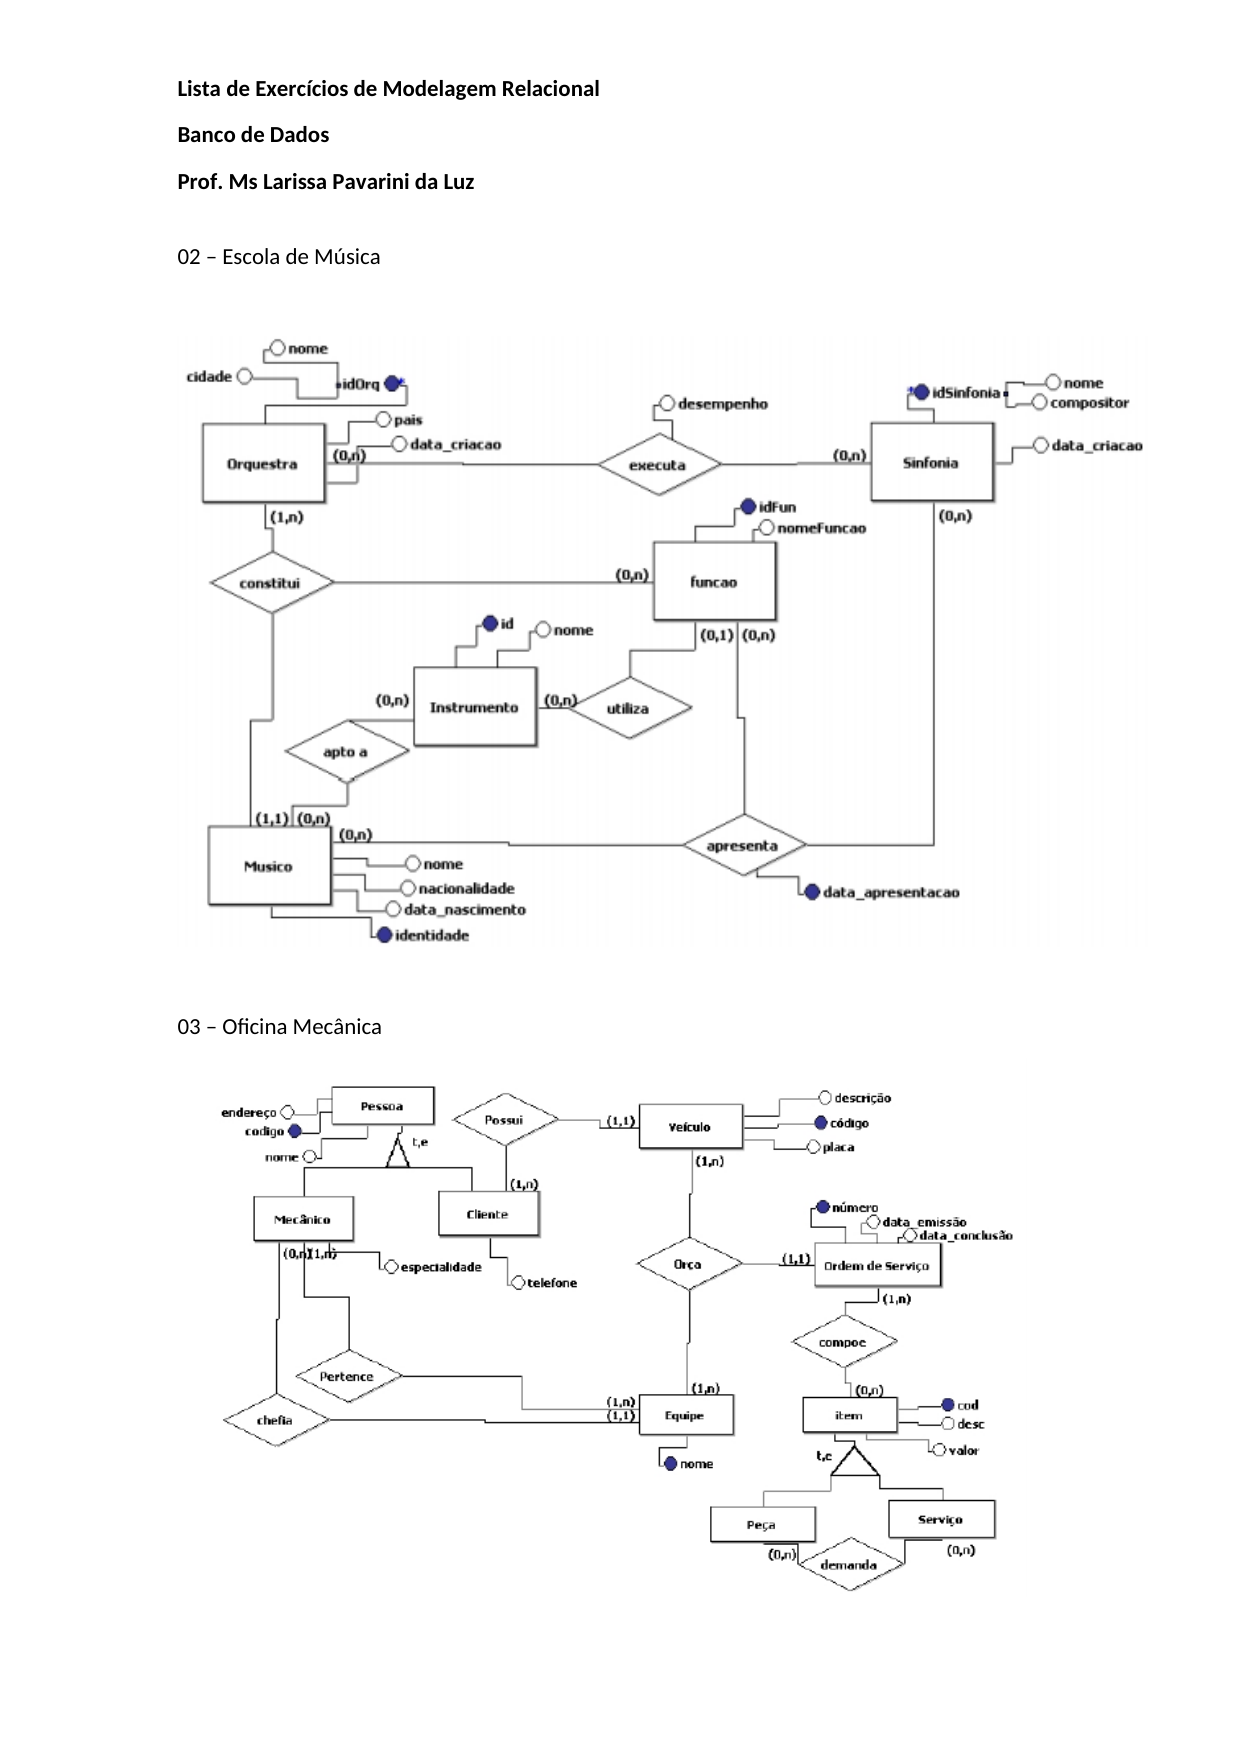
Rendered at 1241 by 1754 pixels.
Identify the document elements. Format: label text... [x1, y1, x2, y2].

picture [213, 1058, 1027, 1597]
text 02 – Escola de Música [177, 242, 1063, 270]
text 03 – Oficina Mecânica [177, 1012, 1063, 1040]
picture [177, 336, 1152, 947]
